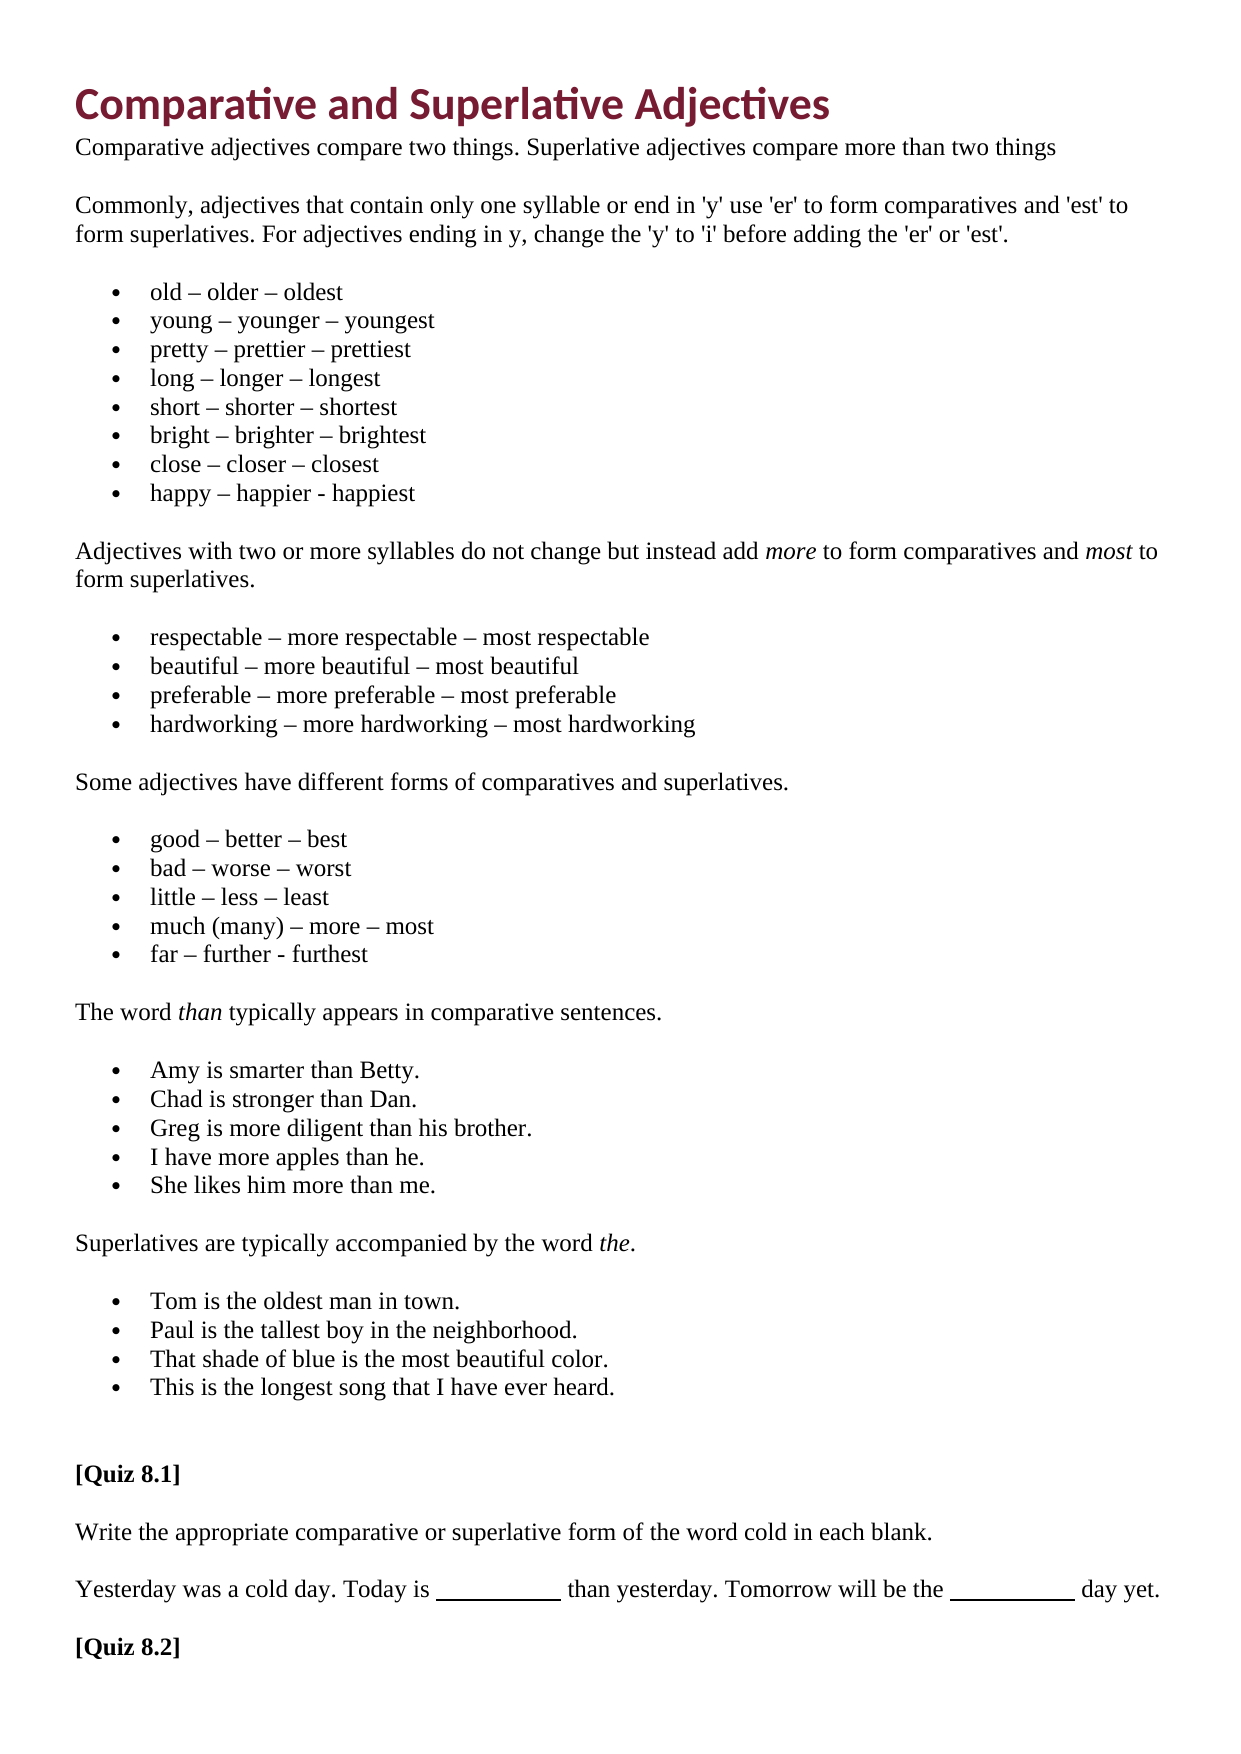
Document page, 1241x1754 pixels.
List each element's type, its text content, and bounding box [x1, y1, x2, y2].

text Comparative and Superlative Adjectives [75, 75, 1165, 131]
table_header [74, 131, 1173, 1662]
